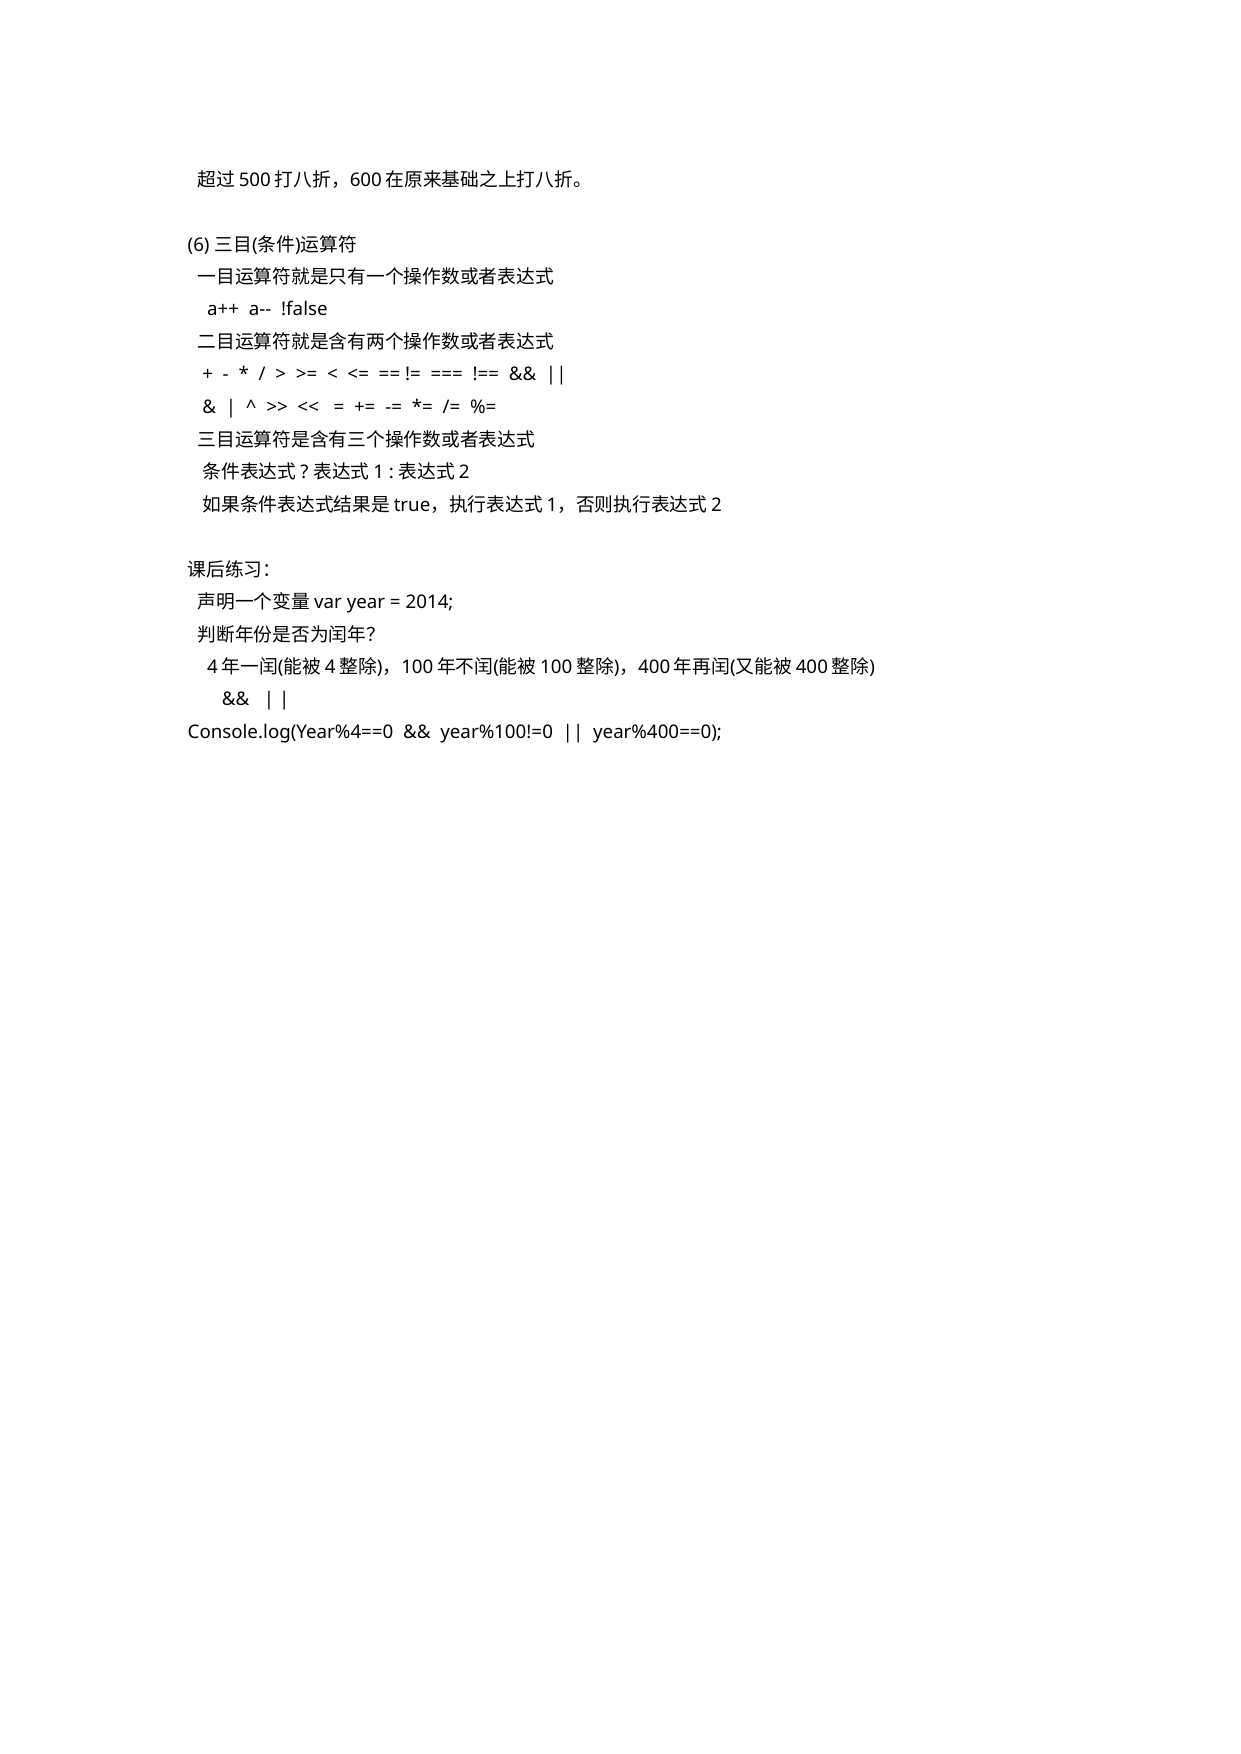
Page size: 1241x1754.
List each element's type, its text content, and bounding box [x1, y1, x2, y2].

text 如果条件表达式结果是true，执行表达式1，否则执行表达式2 [187, 487, 1053, 519]
text 声明一个变量 var year = 2014; [187, 584, 1053, 617]
text (6) 三目(条件)运算符 [187, 227, 1053, 259]
text 超过500打八折，600在原来基础之上打八折。 [187, 162, 1053, 194]
text 条件表达式 ? 表达式1 : 表达式2 [187, 454, 1053, 487]
text 4年一闰(能被4整除)，100年不闰(能被100整除)，400年再闰(又能被400整除) [187, 649, 1053, 682]
text && | | [187, 682, 1053, 714]
text 三目运算符是含有三个操作数或者表达式 [187, 422, 1053, 454]
text 判断年份是否为闰年？ [187, 617, 1053, 649]
text Console.log(Year%4==0 && year%100!=0 || year%400==0); [187, 714, 1053, 747]
text a++ a-- !false [187, 292, 1053, 324]
text + - * / > >= < <= == != === !== && || [187, 357, 1053, 389]
text 二目运算符就是含有两个操作数或者表达式 [187, 324, 1053, 357]
text 一目运算符就是只有一个操作数或者表达式 [187, 259, 1053, 292]
text 课后练习： [187, 552, 1053, 584]
text & | ^ >> << = += -= *= /= %= [187, 389, 1053, 422]
